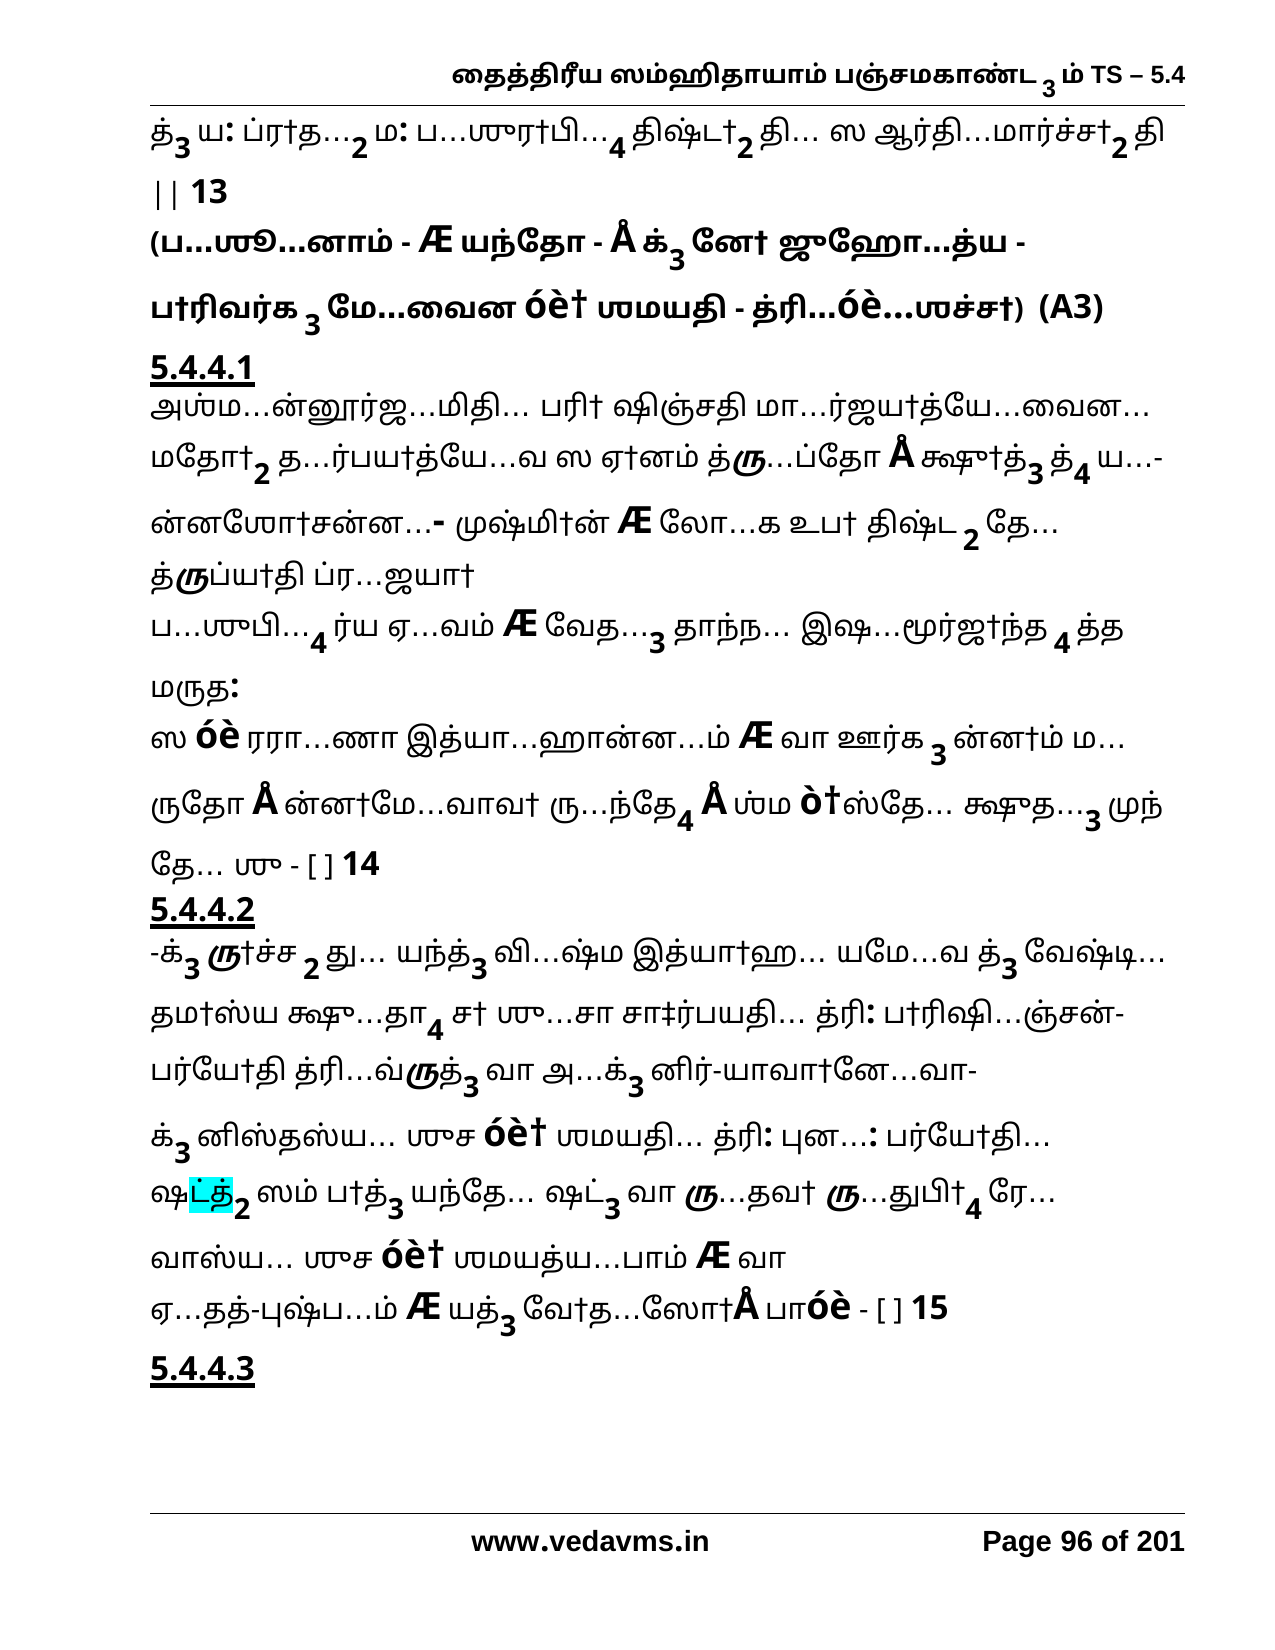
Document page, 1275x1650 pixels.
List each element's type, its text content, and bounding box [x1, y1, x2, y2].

text ஸóèரரா…ணா இத்யா…ஹான்ன…ம் Æவா ஊர்க3ன்ன†ம் ம…ருதோ Åன்ன†மே…வாவ† ரு…ந்தே4 Åஶ்மò†ஸ்தே… க்ஷுத…3முந் தே… ஶு - [ ] 14 [150, 708, 1185, 886]
text (ப…ஶூ…னாம் - Æயந்தோ - Åக்3னே† ஜுஹோ…த்ய - ப†ரிவர்க3மே…வைனóè† ஶமயதி - த்ரி…óè…ஶச்ச†) (A3) [150, 213, 1185, 344]
text -க்3ரு†ச்ச2து… யந்த்3வி…ஷ்ம இத்யா†ஹ… யமே…வ த்3வேஷ்டி… தம†ஸ்ய க்ஷு…தா4 ச† ஶு…சா சா‡ர்பயதி… த்ரி: ப†ரிஷி…ஞ்சன்-பர்யே†தி த்ரி…வ்ருத்3வா அ…க்3னிர்-யாவா†னே…வா-க்3னிஸ்தஸ்ய… ஶுசóè† ஶமயதி… த்ரி: புன…: பர்யே†தி… ஷட்த்2ஸம் ப†த்3யந்தே… ஷட்3வா ரு…தவ† ரு…துபி†4ரே…வாஸ்ய… ஶுசóè† ஶமயத்ய…பாம் Æவா ஏ…தத்-புஷ்ப…ம் Æயத்3வே†த…ஸோ†Åபாóè - [ ] 15 [150, 931, 1185, 1345]
text ப…ஶுபி…4ர்ய ஏ…வம் Æவேத…3 தாந்ந… இஷ…மூர்ஜ†ந்த4த்த மருத: [150, 596, 1185, 708]
text 5.4.4.2 [150, 886, 1185, 931]
text 5.4.4.3 [150, 1345, 1185, 1390]
text 5.4.4.1 [150, 344, 1185, 389]
